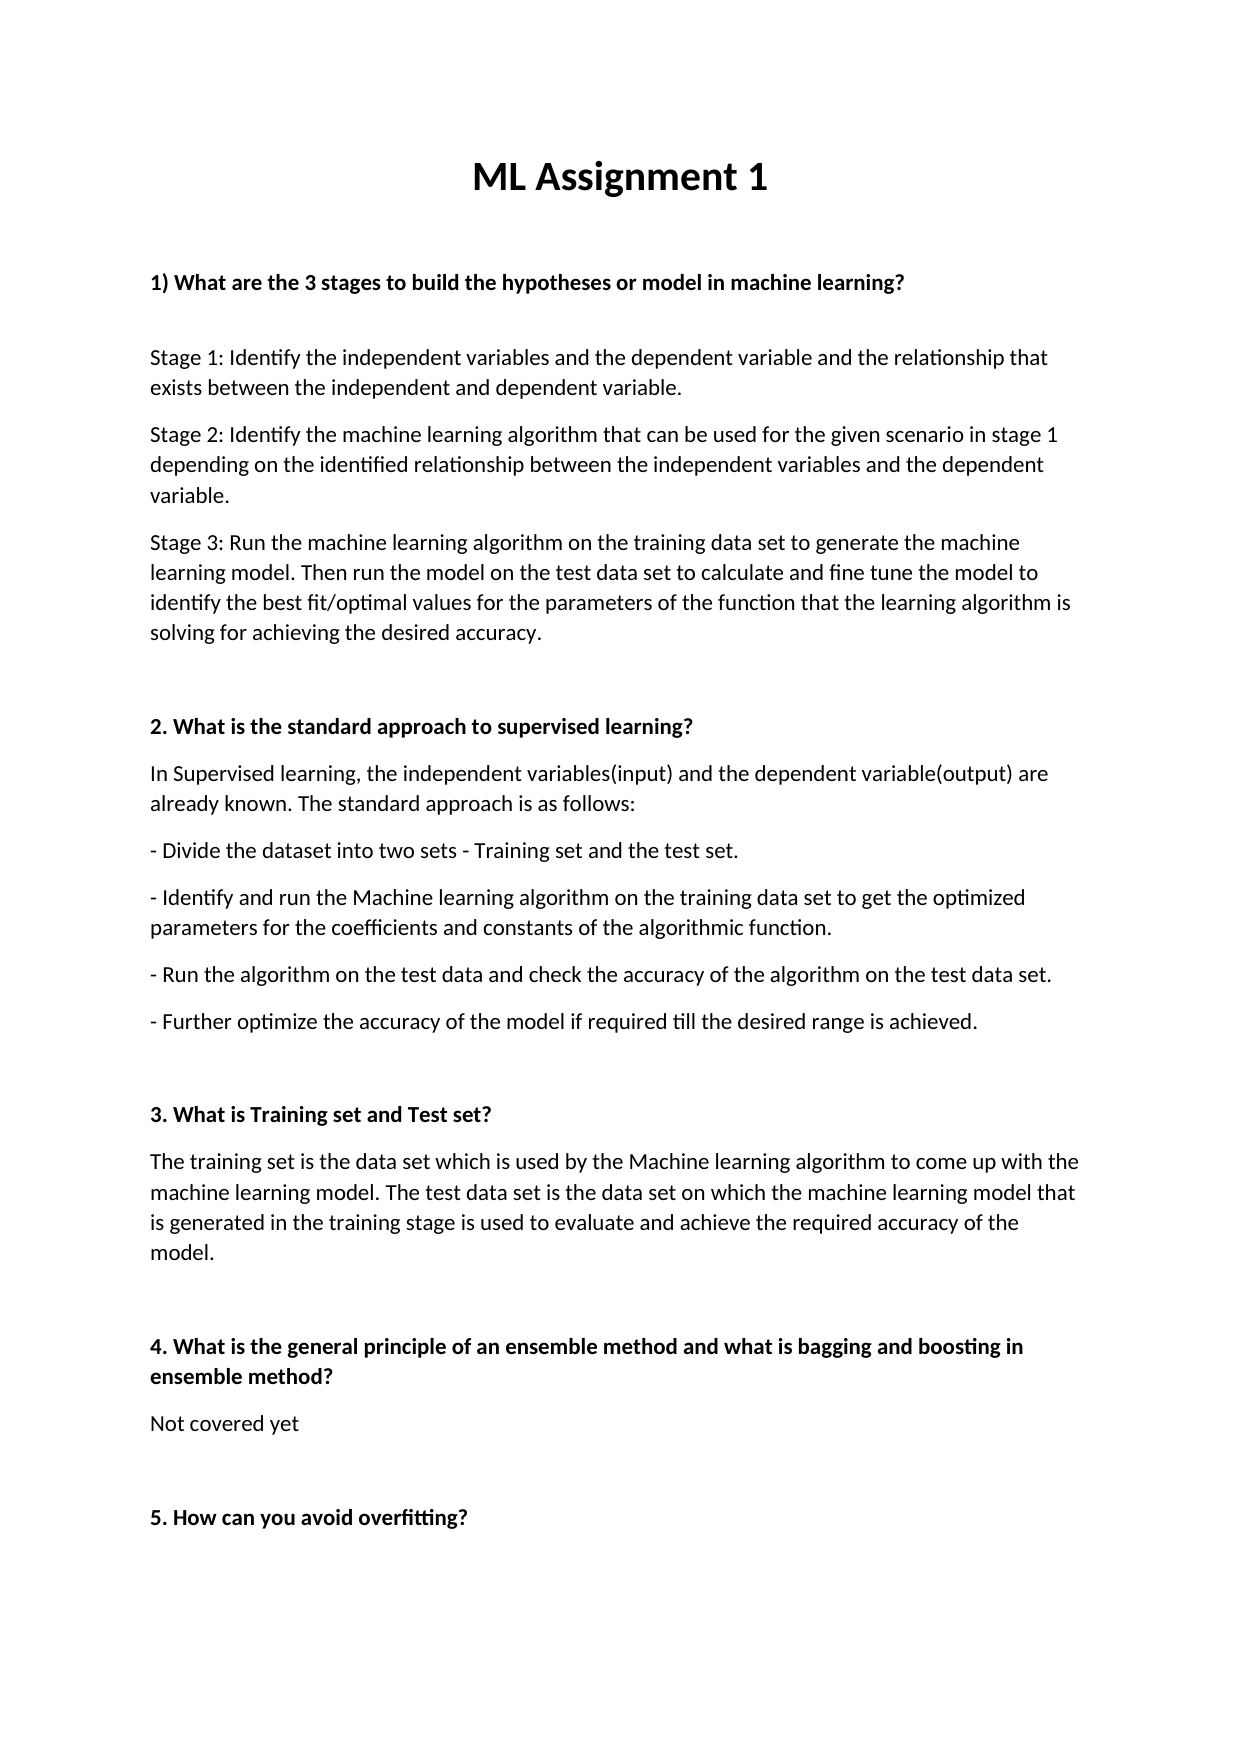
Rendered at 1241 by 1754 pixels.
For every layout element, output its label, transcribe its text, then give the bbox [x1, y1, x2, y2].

text Stage 2: Identify the machine learning algorithm that can be used for the given scenario in stage 1 depending on the identified relationship between the independent variables and the dependent variable. [150, 420, 1090, 509]
text 2. What is the standard approach to supervised learning? [150, 712, 1090, 740]
text 4. What is the general principle of an ensemble method and what is bagging and boosting in ensemble method? [150, 1332, 1090, 1390]
text - Further optimize the accuracy of the model if required till the desired range is achieved. [150, 1007, 1090, 1035]
text - Divide the dataset into two sets - Training set and the test set. [150, 836, 1090, 864]
text - Run the algorithm on the test data and check the accuracy of the algorithm on the test data set. [150, 960, 1090, 988]
text In Supervised learning, the independent variables(input) and the dependent variable(output) are already known. The standard approach is as follows: [150, 759, 1090, 817]
text The training set is the data set which is used by the Machine learning algorithm to come up with the machine learning model. The test data set is the data set on which the machine learning model that is generated in the training stage is used to evaluate and achieve the required accuracy of the model. [150, 1147, 1090, 1266]
text 3. What is Training set and Test set? [150, 1101, 1090, 1129]
text 5. How can you avoid overfitting? [150, 1503, 1090, 1531]
text 1) What are the 3 stages to build the hypotheses or model in machine learning? [150, 268, 1090, 296]
text Stage 3: Run the machine learning algorithm on the training data set to generate the machine learning model. Then run the model on the test data set to calculate and fine tune the model to identify the best fit/optimal values for the parameters of the function that the learning algorithm is solving for achieving the desired accuracy. [150, 528, 1090, 646]
text Stage 1: Identify the independent variables and the dependent variable and the relationship that exists between the independent and dependent variable. [150, 343, 1090, 402]
text Not covered yet [150, 1409, 1090, 1437]
text - Identify and run the Machine learning algorithm on the training data set to get the optimized parameters for the coefficients and constants of the algorithmic function. [150, 883, 1090, 941]
text ML Assignment 1 [150, 150, 1090, 201]
